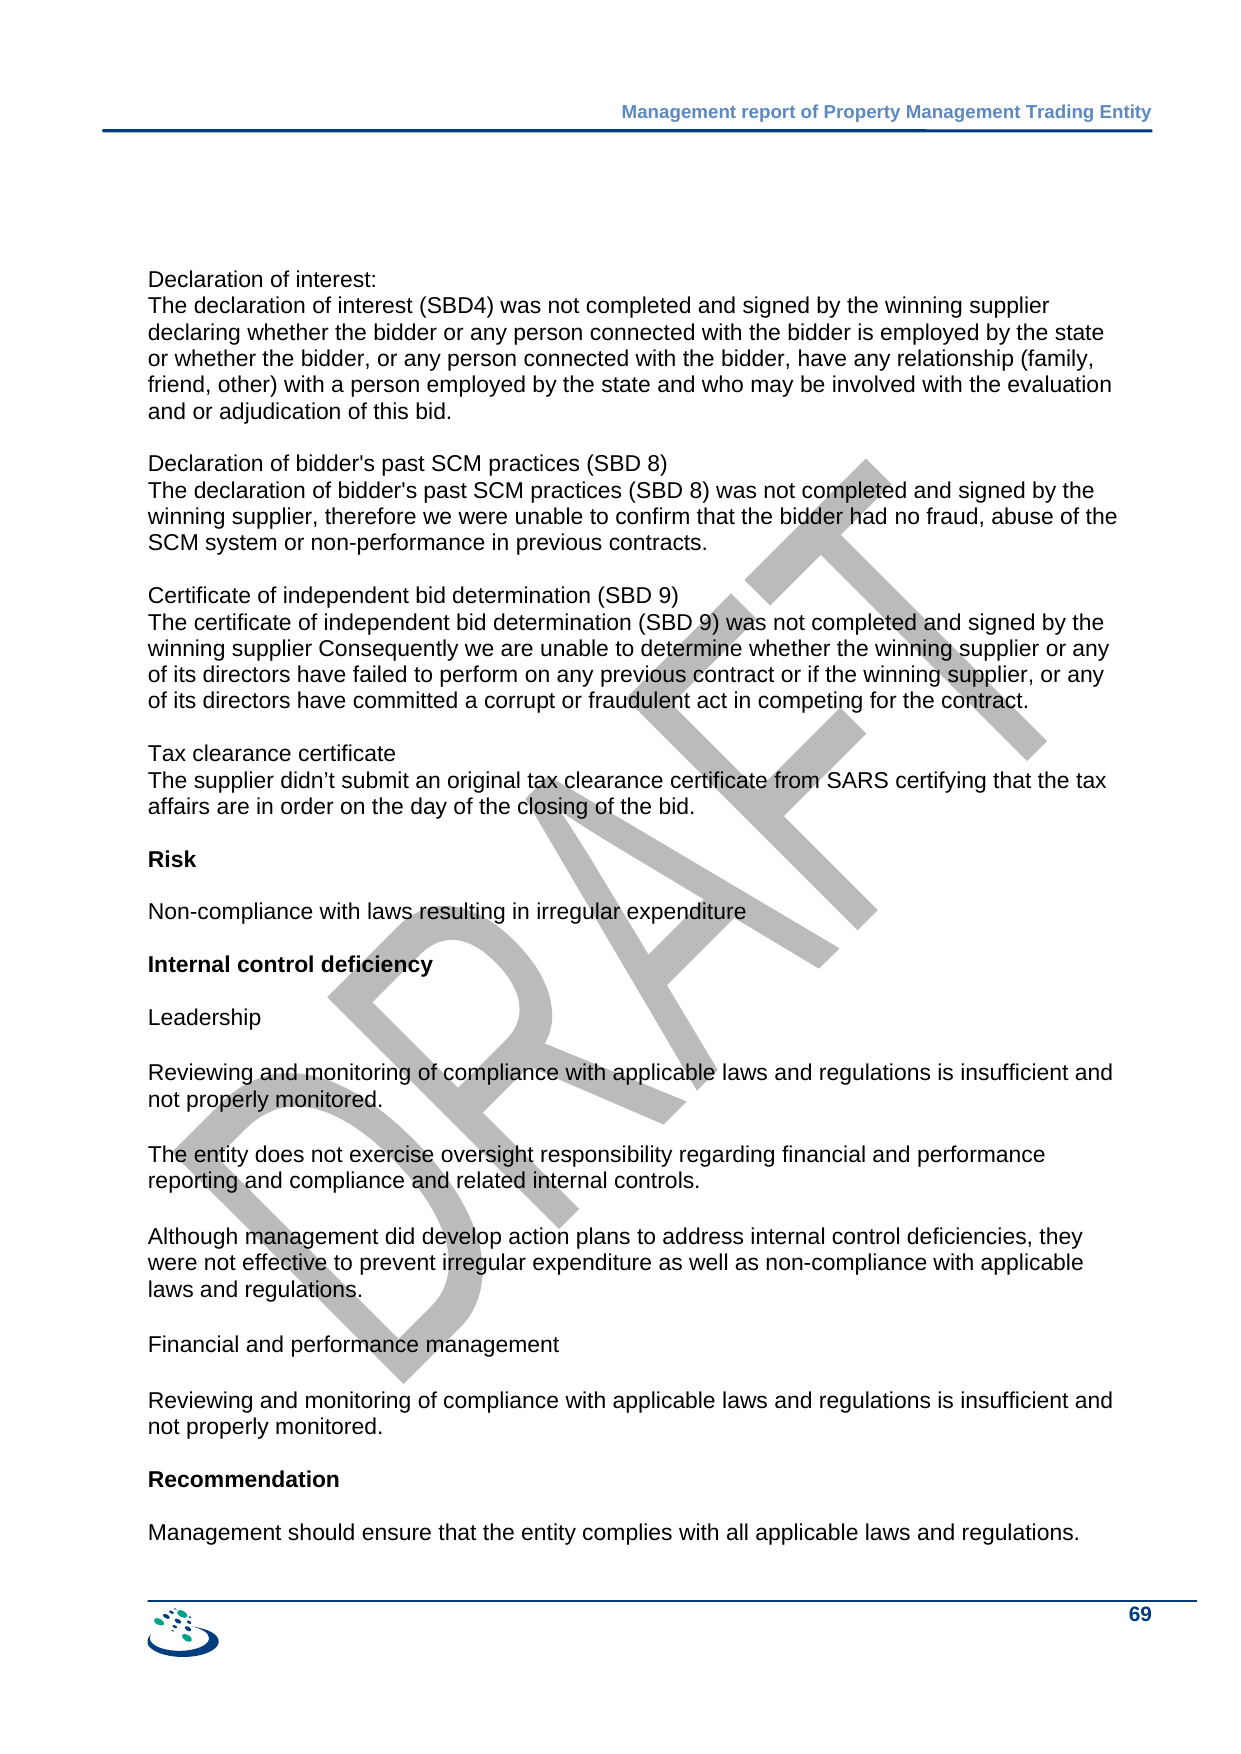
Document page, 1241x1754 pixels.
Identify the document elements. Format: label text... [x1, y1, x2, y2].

text Recommendation [148, 1466, 1122, 1492]
text The entity does not exercise oversight responsibility regarding financial and performance reporting and compliance and related internal controls. [148, 1141, 1122, 1194]
text The certificate of independent bid determination (SBD 9) was not completed and signed by the winning supplier Consequently we are unable to determine whether the winning supplier or any of its directors have failed to perform on any previous contract or if the winning supplier, or any of its directors have committed a corrupt or fraudulent act in competing for the contract. [148, 608, 1122, 714]
text Non-compliance with laws resulting in irregular expenditure [148, 898, 1122, 925]
text Although management did develop action plans to address internal control deficiencies, they were not effective to prevent irregular expenditure as well as non-compliance with applicable laws and regulations. [148, 1223, 1122, 1302]
text Management should ensure that the entity complies with all applicable laws and regulations. [148, 1518, 1122, 1545]
text Risk [148, 846, 1122, 872]
text Internal control deficiency [148, 951, 1122, 977]
text Declaration of interest: [148, 266, 1122, 292]
text The declaration of interest (SBD4) was not completed and signed by the winning supplier declaring whether the bidder or any person connected with the bidder is employed by the state or whether the bidder, or any person connected with the bidder, have any relationship (family, friend, other) with a person employed by the state and who may be involved with the evaluation and or adjudication of this bid. [148, 292, 1122, 424]
text Financial and performance management [148, 1331, 1122, 1358]
text The declaration of bidder's past SCM practices (SBD 8) was not completed and signed by the winning supplier, therefore we were unable to confirm that the bidder had no fraud, abuse of the SCM system or non-performance in previous contracts. [148, 477, 1122, 556]
text Reviewing and monitoring of compliance with applicable laws and regulations is insufficient and not properly monitored. [148, 1387, 1122, 1439]
text Certificate of independent bid determination (SBD 9) [148, 582, 1122, 608]
subtitle Leadership [148, 1004, 1122, 1030]
text Reviewing and monitoring of compliance with applicable laws and regulations is insufficient and not properly monitored. [148, 1059, 1122, 1112]
text Declaration of bidder's past SCM practices (SBD 8) [148, 450, 1122, 477]
text The supplier didn’t submit an original tax clearance certificate from SARS certifying that the tax affairs are in order on the day of the closing of the bid. [148, 767, 1122, 819]
text Tax clearance certificate [148, 740, 1122, 767]
